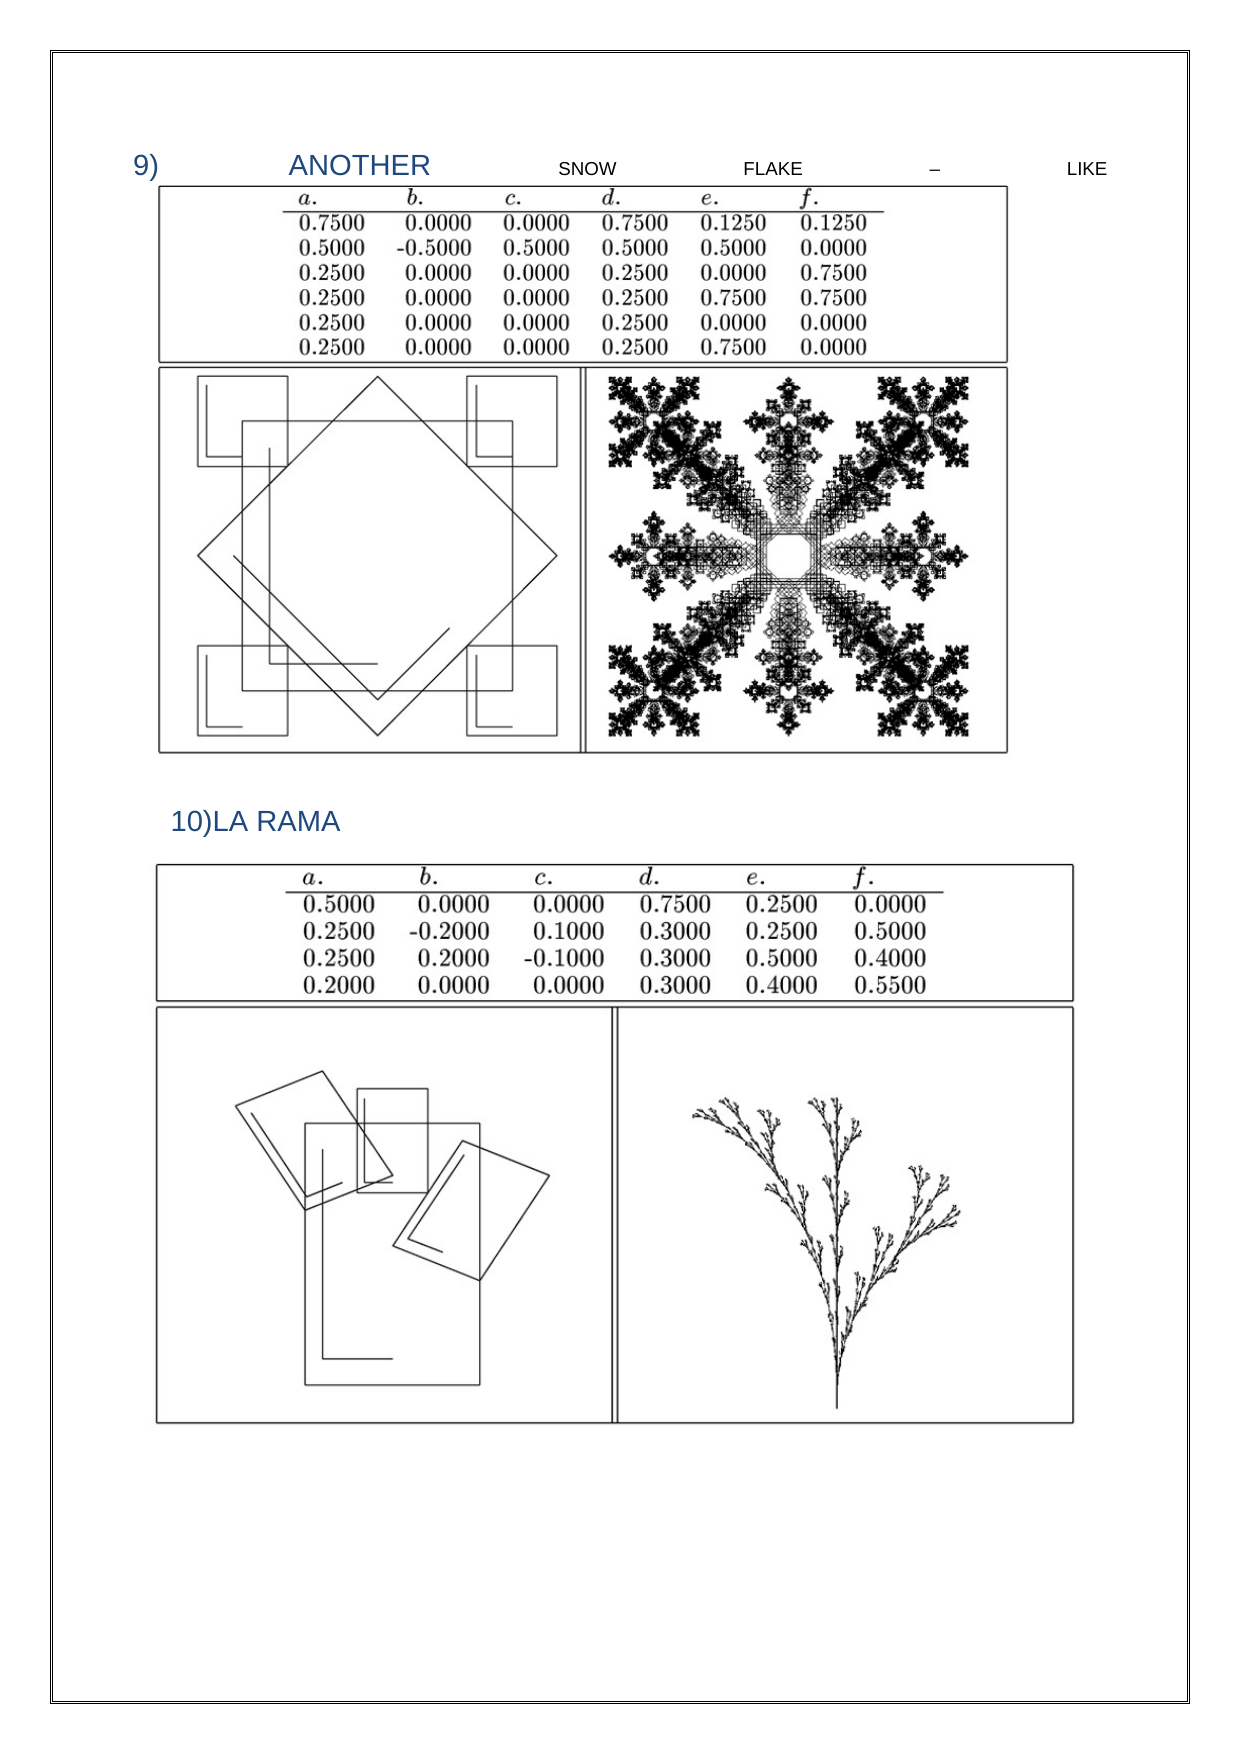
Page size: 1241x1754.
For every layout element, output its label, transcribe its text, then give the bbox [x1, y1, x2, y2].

picture [132, 863, 1108, 1454]
text 10)LA RAMA [170, 804, 1107, 838]
picture [132, 185, 1041, 780]
